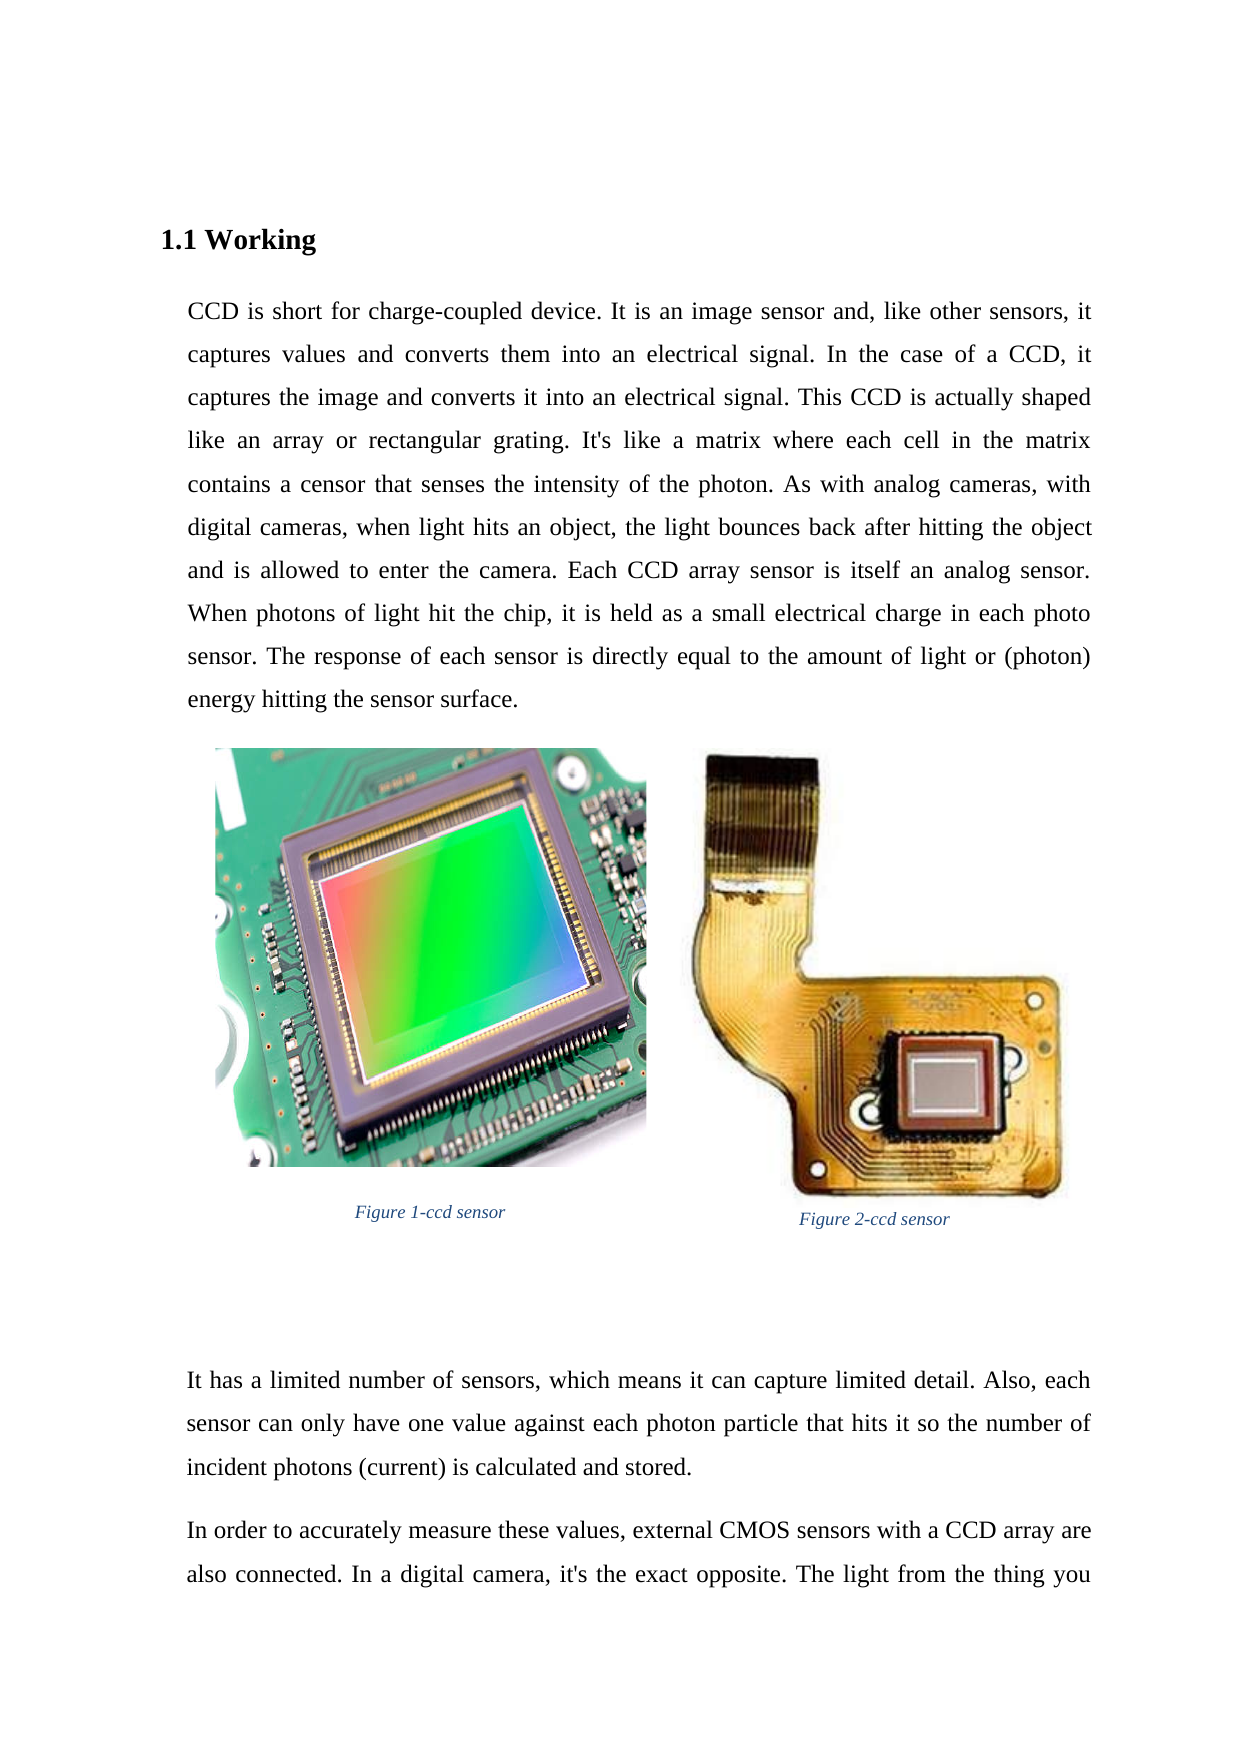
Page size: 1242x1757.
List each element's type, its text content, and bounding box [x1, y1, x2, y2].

text It has a limited number of sensors, which means it can capture limited detail. Also, each sensor can only have one value against each photon particle that hits it so the number of incident photons (current) is calculated and stored. [186, 1365, 1093, 1480]
picture [668, 748, 1082, 1208]
table_header Figure 1-ccd sensor [204, 748, 658, 1250]
table_header Figure 2-ccd sensor [658, 748, 1093, 1250]
picture [215, 748, 647, 1167]
text CCD is short for charge-coupled device. It is an image sensor and, like other sensors, it captures values ​​and converts them into an electrical signal. In the case of a CCD, it captures the image and converts it into an electrical signal. This CCD is actually shaped like an array or rectangular grating. It's like a matrix where each cell in the matrix contains a censor that senses the intensity of the photon. As with analog cameras, with digital cameras, when light hits an object, the light bounces back after hitting the object and is allowed to enter the camera. Each CCD array sensor is itself an analog sensor. When photons of light hit the chip, it is held as a small electrical charge in each photo sensor. The response of each sensor is directly equal to the amount of light or (photon) energy hitting the sensor surface. [187, 255, 1093, 713]
subtitle Working [160, 222, 1093, 255]
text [186, 1516, 1093, 1587]
